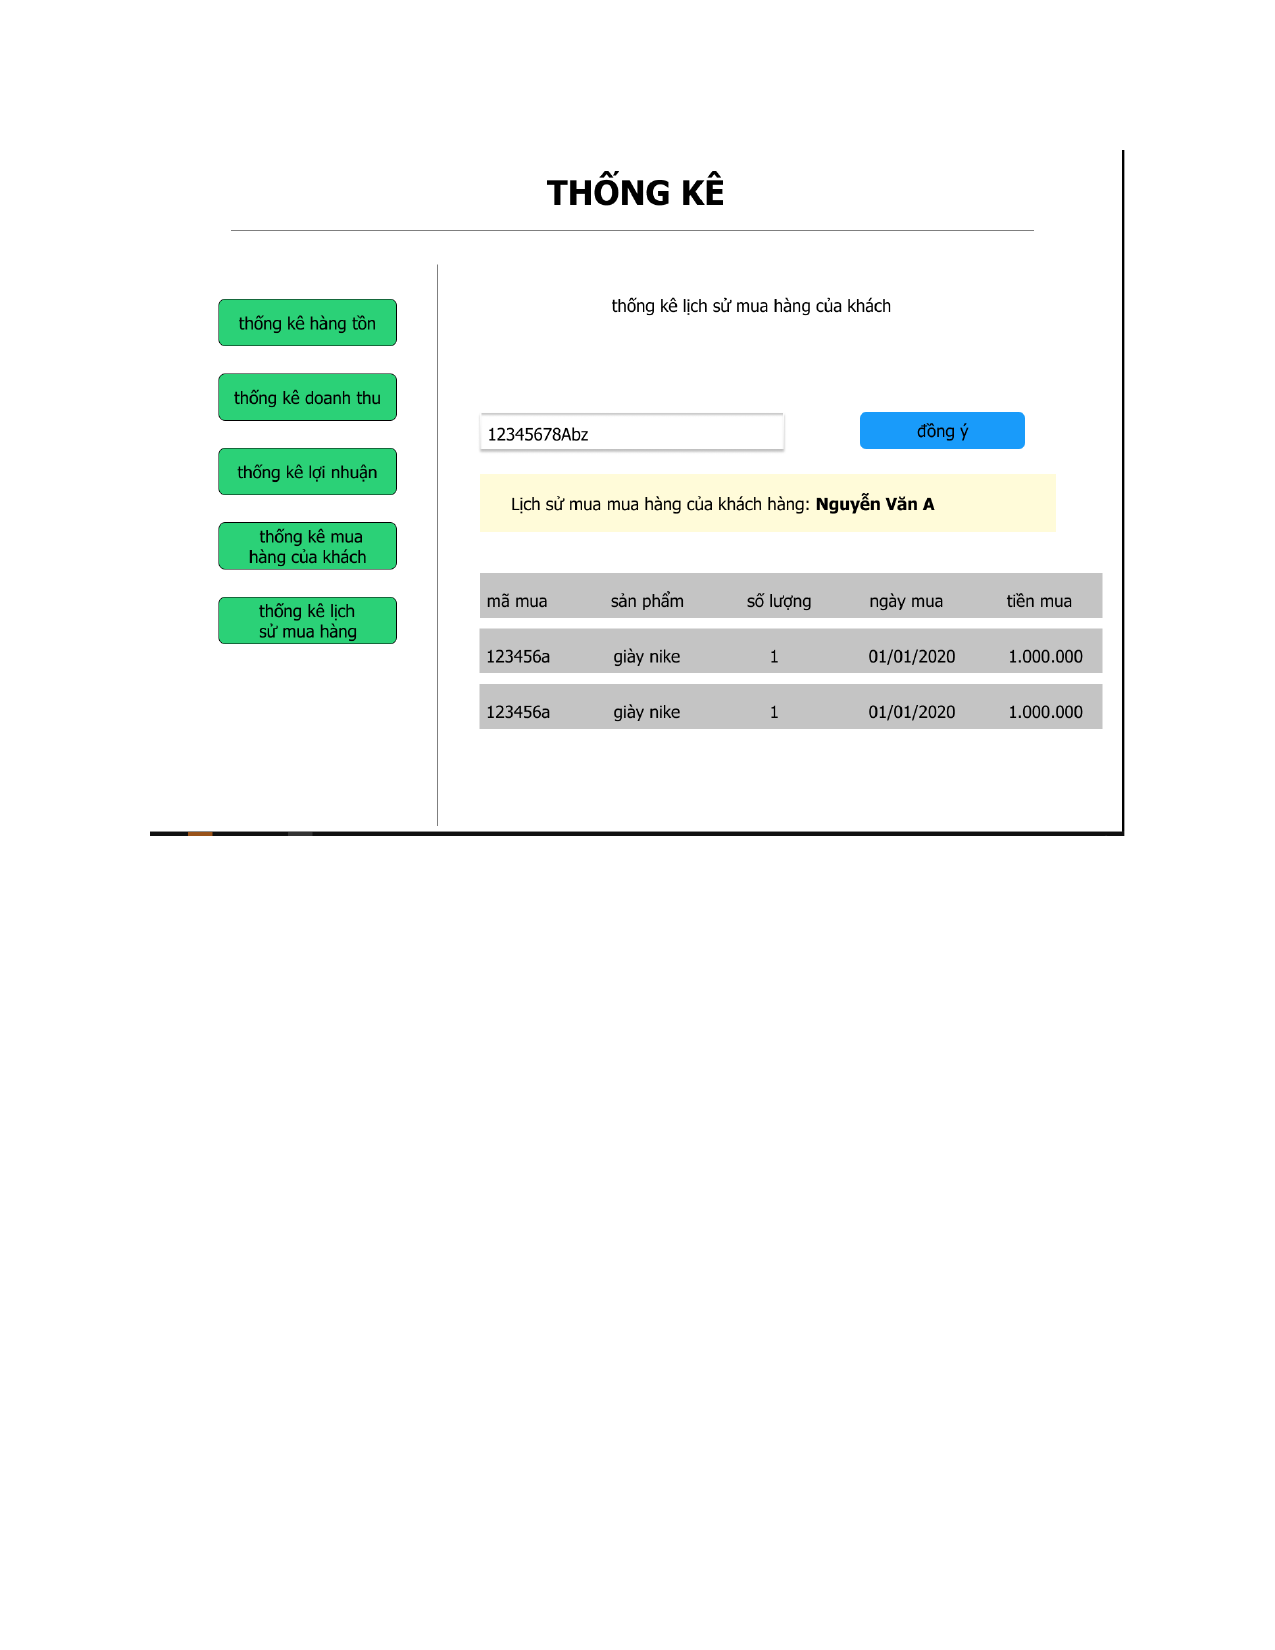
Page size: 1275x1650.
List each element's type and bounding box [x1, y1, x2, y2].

picture [150, 150, 1125, 836]
